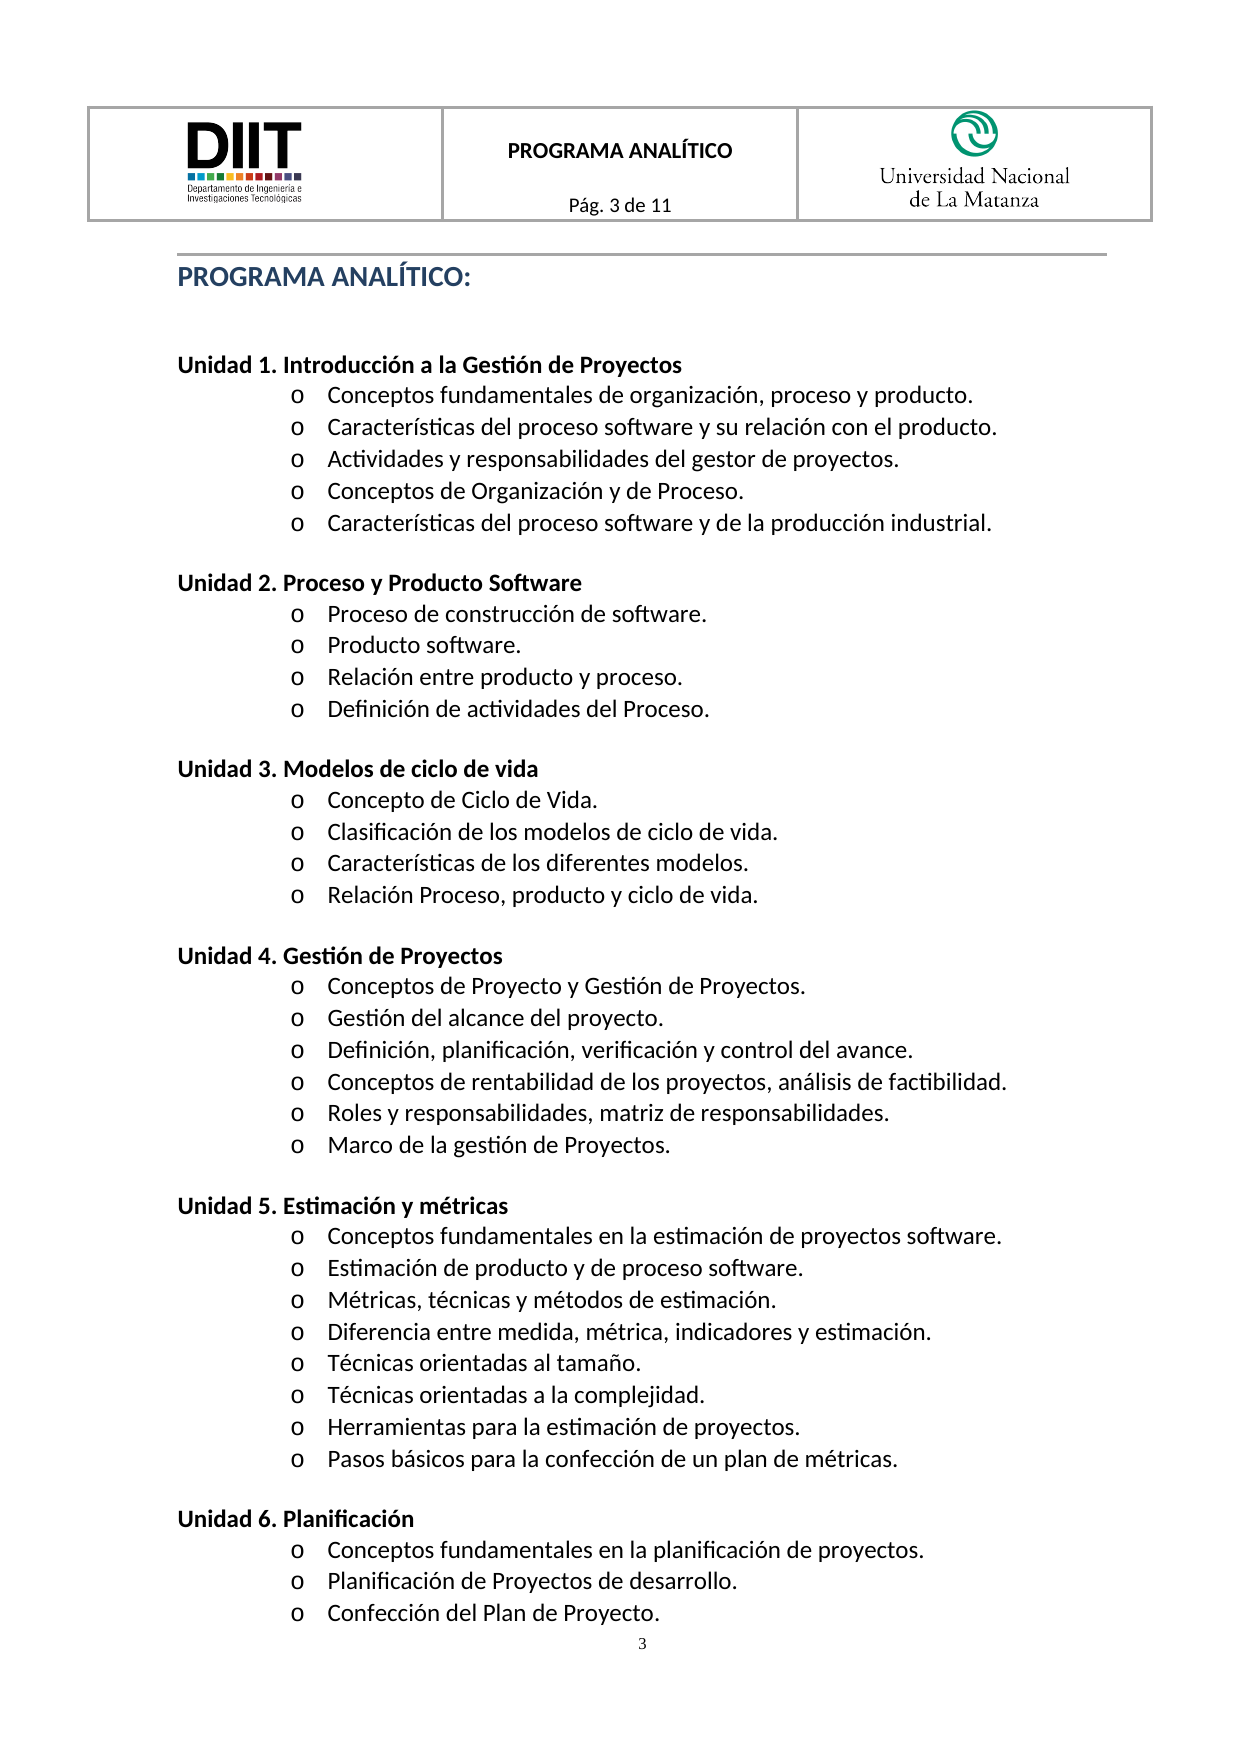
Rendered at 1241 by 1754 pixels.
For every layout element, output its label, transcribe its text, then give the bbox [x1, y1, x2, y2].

list Relación entre producto y proceso. [290, 661, 1107, 693]
list Actividades y responsabilidades del gestor de proyectos. [290, 443, 1107, 475]
list Diferencia entre medida, métrica, indicadores y estimación. [290, 1316, 1107, 1347]
list Gestión del alcance del proyecto. [290, 1002, 1107, 1034]
subtitle Unidad 1. Introducción a la Gestión de Proyectos [177, 349, 1107, 379]
subtitle Unidad 5. Estimación y métricas [177, 1190, 1107, 1220]
list Relación Proceso, producto y ciclo de vida. [290, 879, 1107, 911]
list Conceptos fundamentales en la planificación de proyectos. [290, 1534, 1107, 1566]
subtitle Unidad 6. Planificación [177, 1503, 1107, 1534]
list Conceptos de Proyecto y Gestión de Proyectos. [290, 970, 1107, 1002]
picture [183, 118, 308, 206]
list Definición de actividades del Proceso. [290, 693, 1107, 725]
list Características de los diferentes modelos. [290, 848, 1107, 879]
list Herramientas para la estimación de proyectos. [290, 1411, 1107, 1443]
list Pasos básicos para la confección de un plan de métricas. [290, 1443, 1107, 1474]
list Planificación de Proyectos de desarrollo. [290, 1566, 1107, 1597]
list Características del proceso software y de la producción industrial. [290, 507, 1107, 538]
list Marco de la gestión de Proyectos. [290, 1129, 1107, 1161]
list Conceptos de rentabilidad de los proyectos, análisis de factibilidad. [290, 1066, 1107, 1097]
subtitle Unidad 4. Gestión de Proyectos [177, 940, 1107, 970]
picture [874, 108, 1075, 219]
list Métricas, técnicas y métodos de estimación. [290, 1284, 1107, 1316]
list Técnicas orientadas al tamaño. [290, 1347, 1107, 1379]
list Producto software. [290, 629, 1107, 661]
list Características del proceso software y su relación con el producto. [290, 411, 1107, 443]
list Conceptos de Organización y de Proceso. [290, 475, 1107, 507]
list Técnicas orientadas a la complejidad. [290, 1379, 1107, 1411]
list Estimación de producto y de proceso software. [290, 1252, 1107, 1284]
list Confección del Plan de Proyecto. [290, 1597, 1107, 1629]
list Roles y responsabilidades, matriz de responsabilidades. [290, 1097, 1107, 1129]
list Definición, planificación, verificación y control del avance. [290, 1034, 1107, 1066]
subtitle Unidad 3. Modelos de ciclo de vida [177, 753, 1107, 784]
subtitle Unidad 2. Proceso y Producto Software [177, 567, 1107, 598]
list Proceso de construcción de software. [290, 598, 1107, 629]
list Clasificación de los modelos de ciclo de vida. [290, 816, 1107, 848]
list Conceptos fundamentales de organización, proceso y producto. [290, 379, 1107, 411]
text PROGRAMA ANALÍTICO: [177, 256, 1107, 293]
list Concepto de Ciclo de Vida. [290, 784, 1107, 816]
list Conceptos fundamentales en la estimación de proyectos software. [290, 1220, 1107, 1252]
